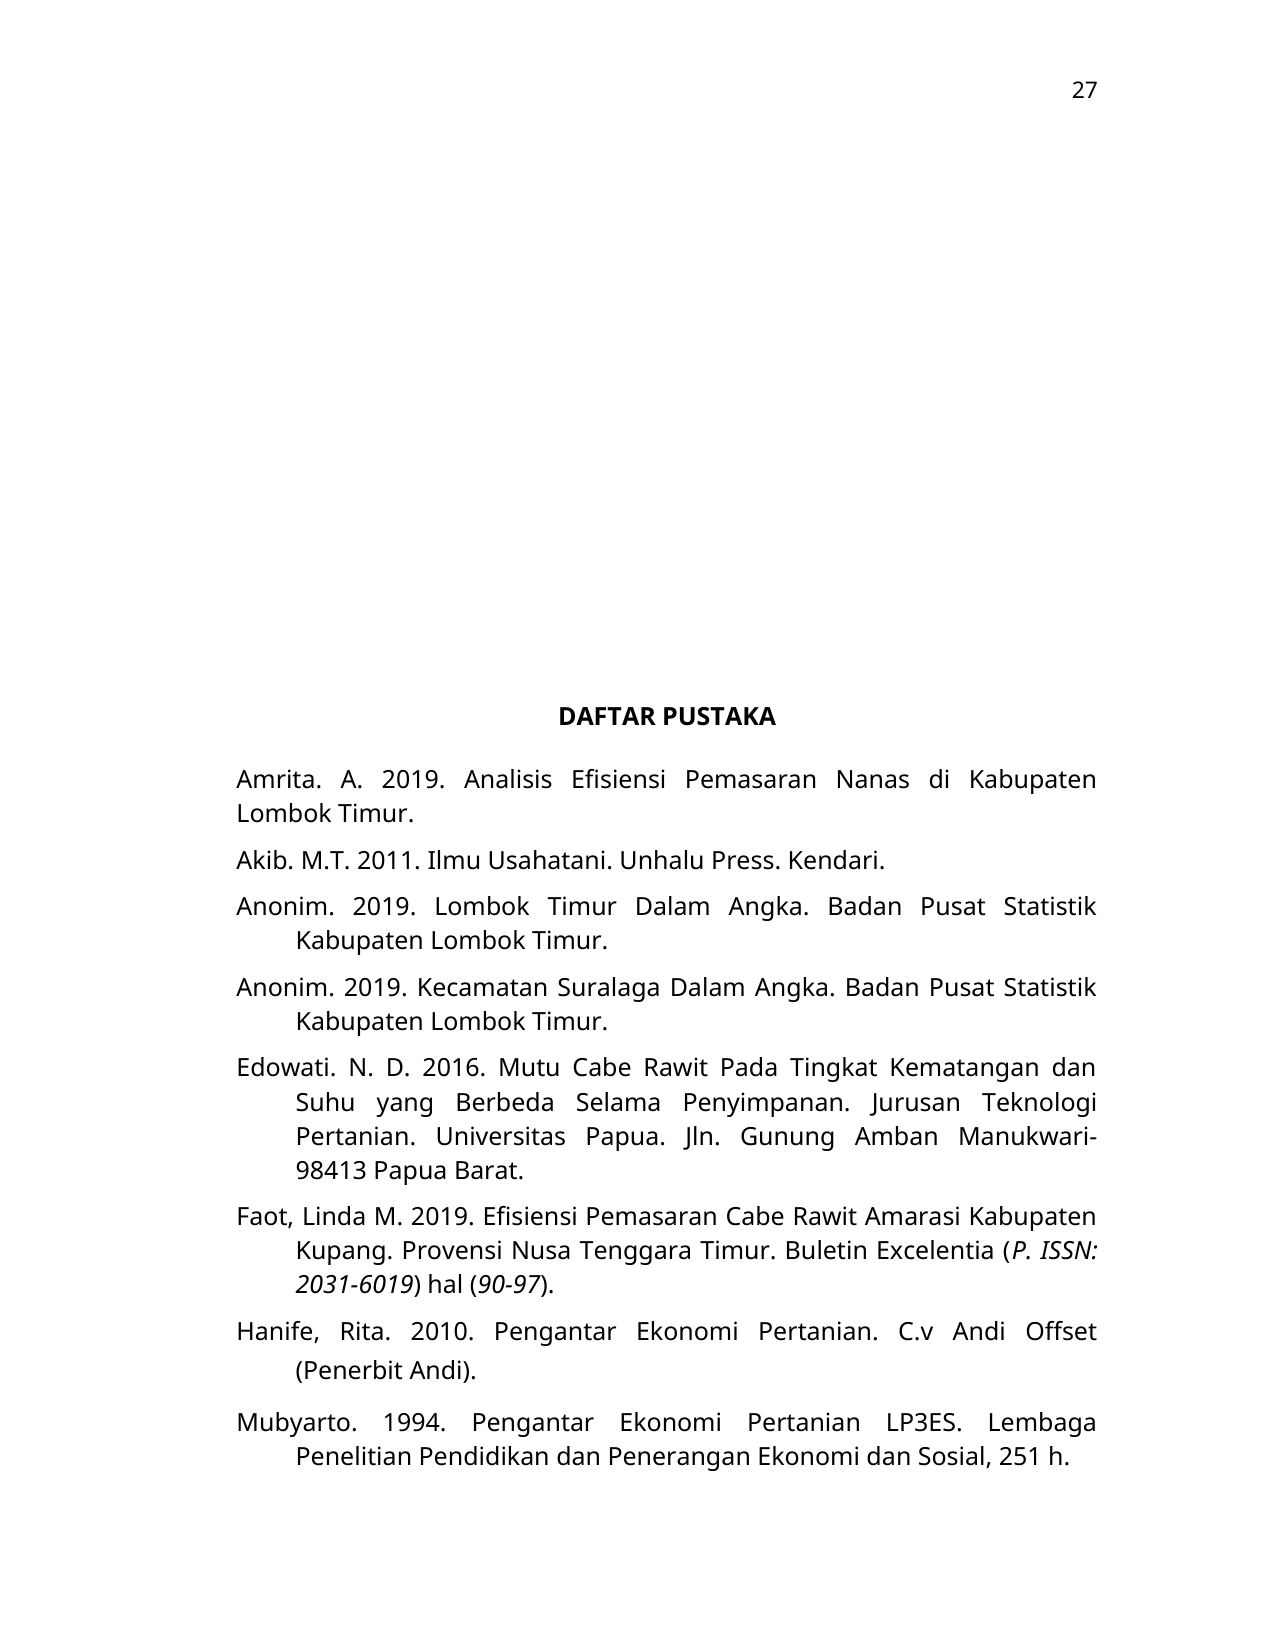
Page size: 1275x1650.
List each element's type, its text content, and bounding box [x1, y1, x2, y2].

text Edowati. N. D. 2016. Mutu Cabe Rawit Pada Tingkat Kematangan dan Suhu yang Berbeda Selama Penyimpanan. Jurusan Teknologi Pertanian. Universitas Papua. Jln. Gunung Amban Manukwari- 98413 Papua Barat. [236, 1050, 1098, 1186]
text DAFTAR PUSTAKA [236, 698, 1098, 732]
text Anonim. 2019. Lombok Timur Dalam Angka. Badan Pusat Statistik Kabupaten Lombok Timur. [236, 889, 1098, 957]
text Akib. M.T. 2011. Ilmu Usahatani. Unhalu Press. Kendari. [236, 842, 1098, 876]
text Faot, Linda M. 2019. Efisiensi Pemasaran Cabe Rawit Amarasi Kabupaten Kupang. Provensi Nusa Tenggara Timur. Buletin Excelentia (P. ISSN: 2031-6019) hal (90-97). [236, 1199, 1098, 1301]
text Hanife, Rita. 2010. Pengantar Ekonomi Pertanian. C.v Andi Offset (Penerbit Andi). [236, 1313, 1098, 1387]
text Mubyarto. 1994. Pengantar Ekonomi Pertanian LP3ES. Lembaga Penelitian Pendidikan dan Penerangan Ekonomi dan Sosial, 251 h. [236, 1404, 1098, 1472]
text Amrita. A. 2019. Analisis Efisiensi Pemasaran Nanas di Kabupaten Lombok Timur. [236, 762, 1098, 830]
text Anonim. 2019. Kecamatan Suralaga Dalam Angka. Badan Pusat Statistik Kabupaten Lombok Timur. [236, 969, 1098, 1038]
